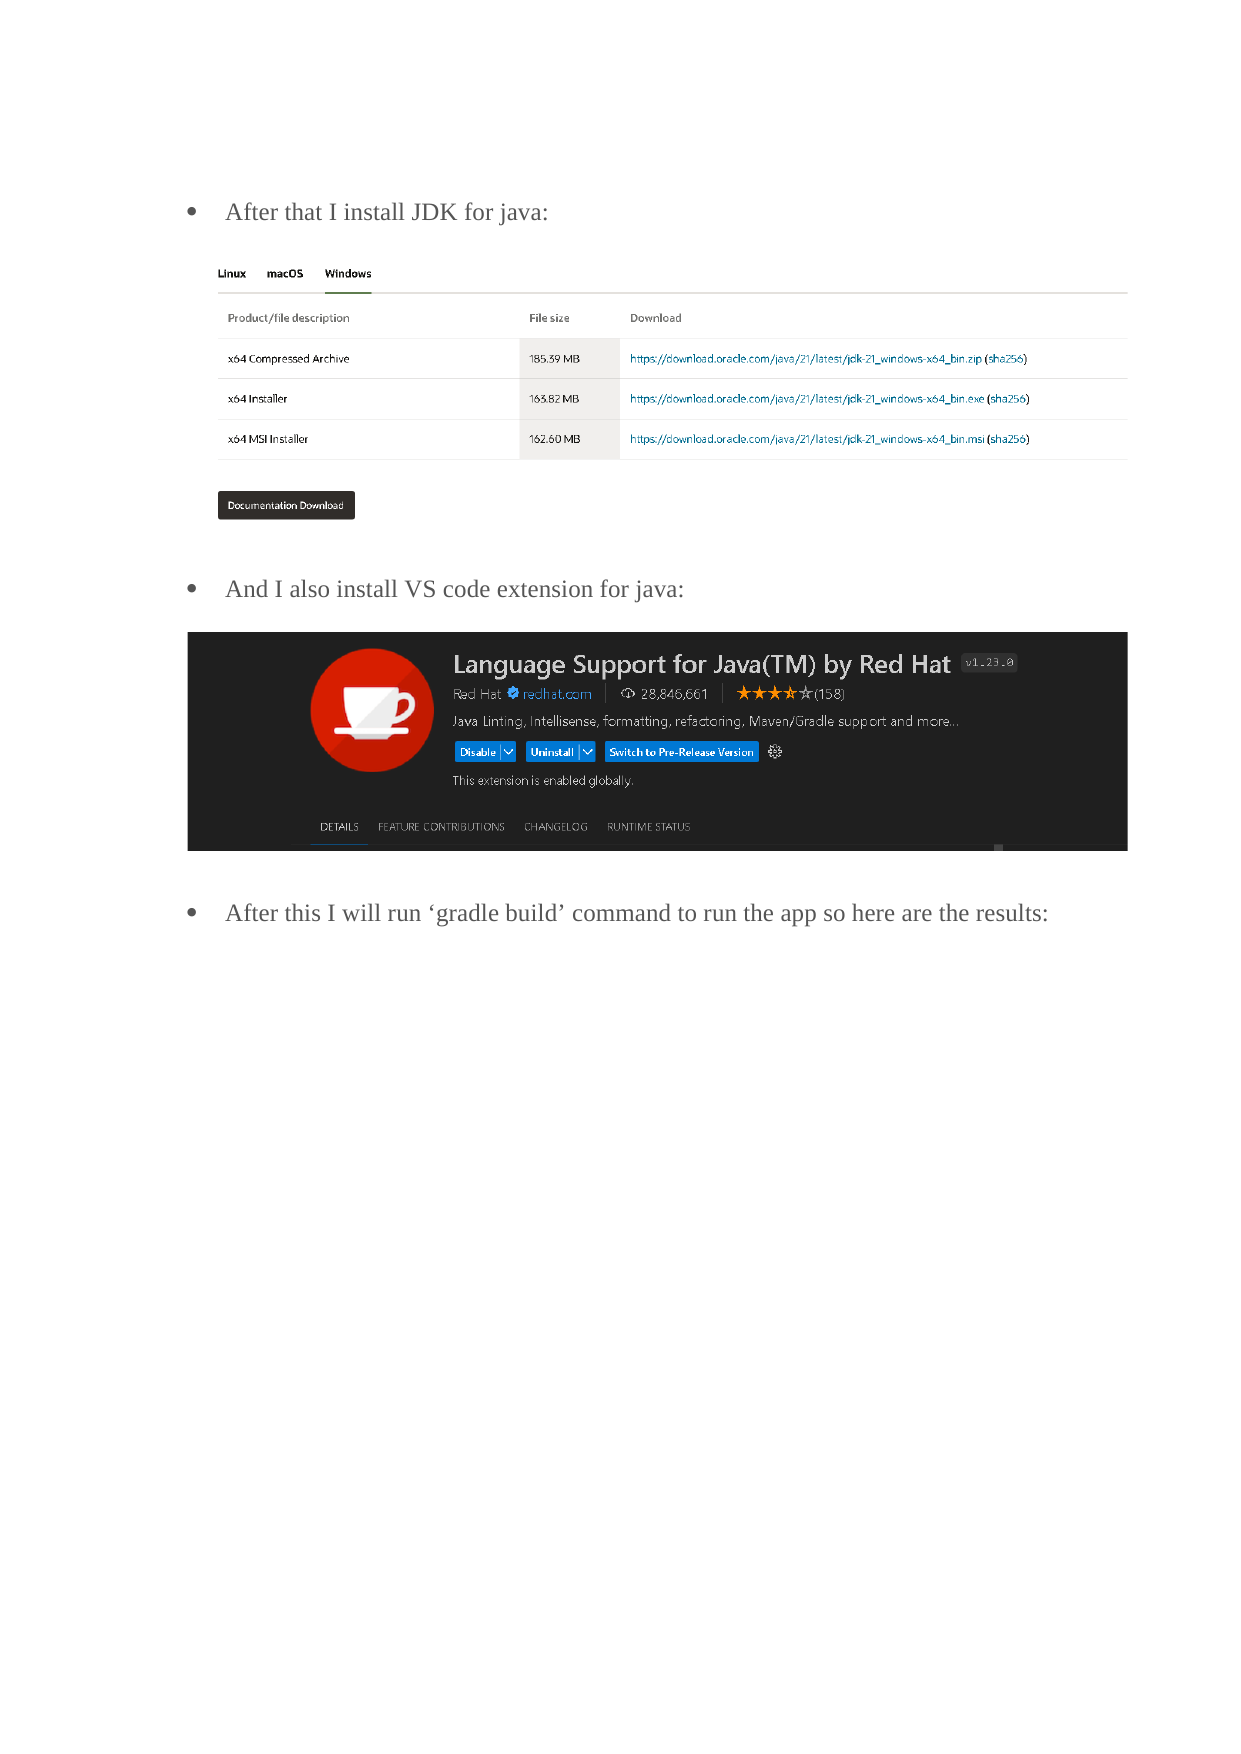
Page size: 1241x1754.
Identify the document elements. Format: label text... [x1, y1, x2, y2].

list And I also install VS code extension for java: [187, 556, 1090, 603]
list After this I will run ‘gradle build’ command to run the app so here are the results: [187, 880, 1090, 927]
list After that I install JDK for java: [187, 179, 1090, 226]
picture [187, 255, 1128, 527]
picture [187, 632, 1128, 851]
